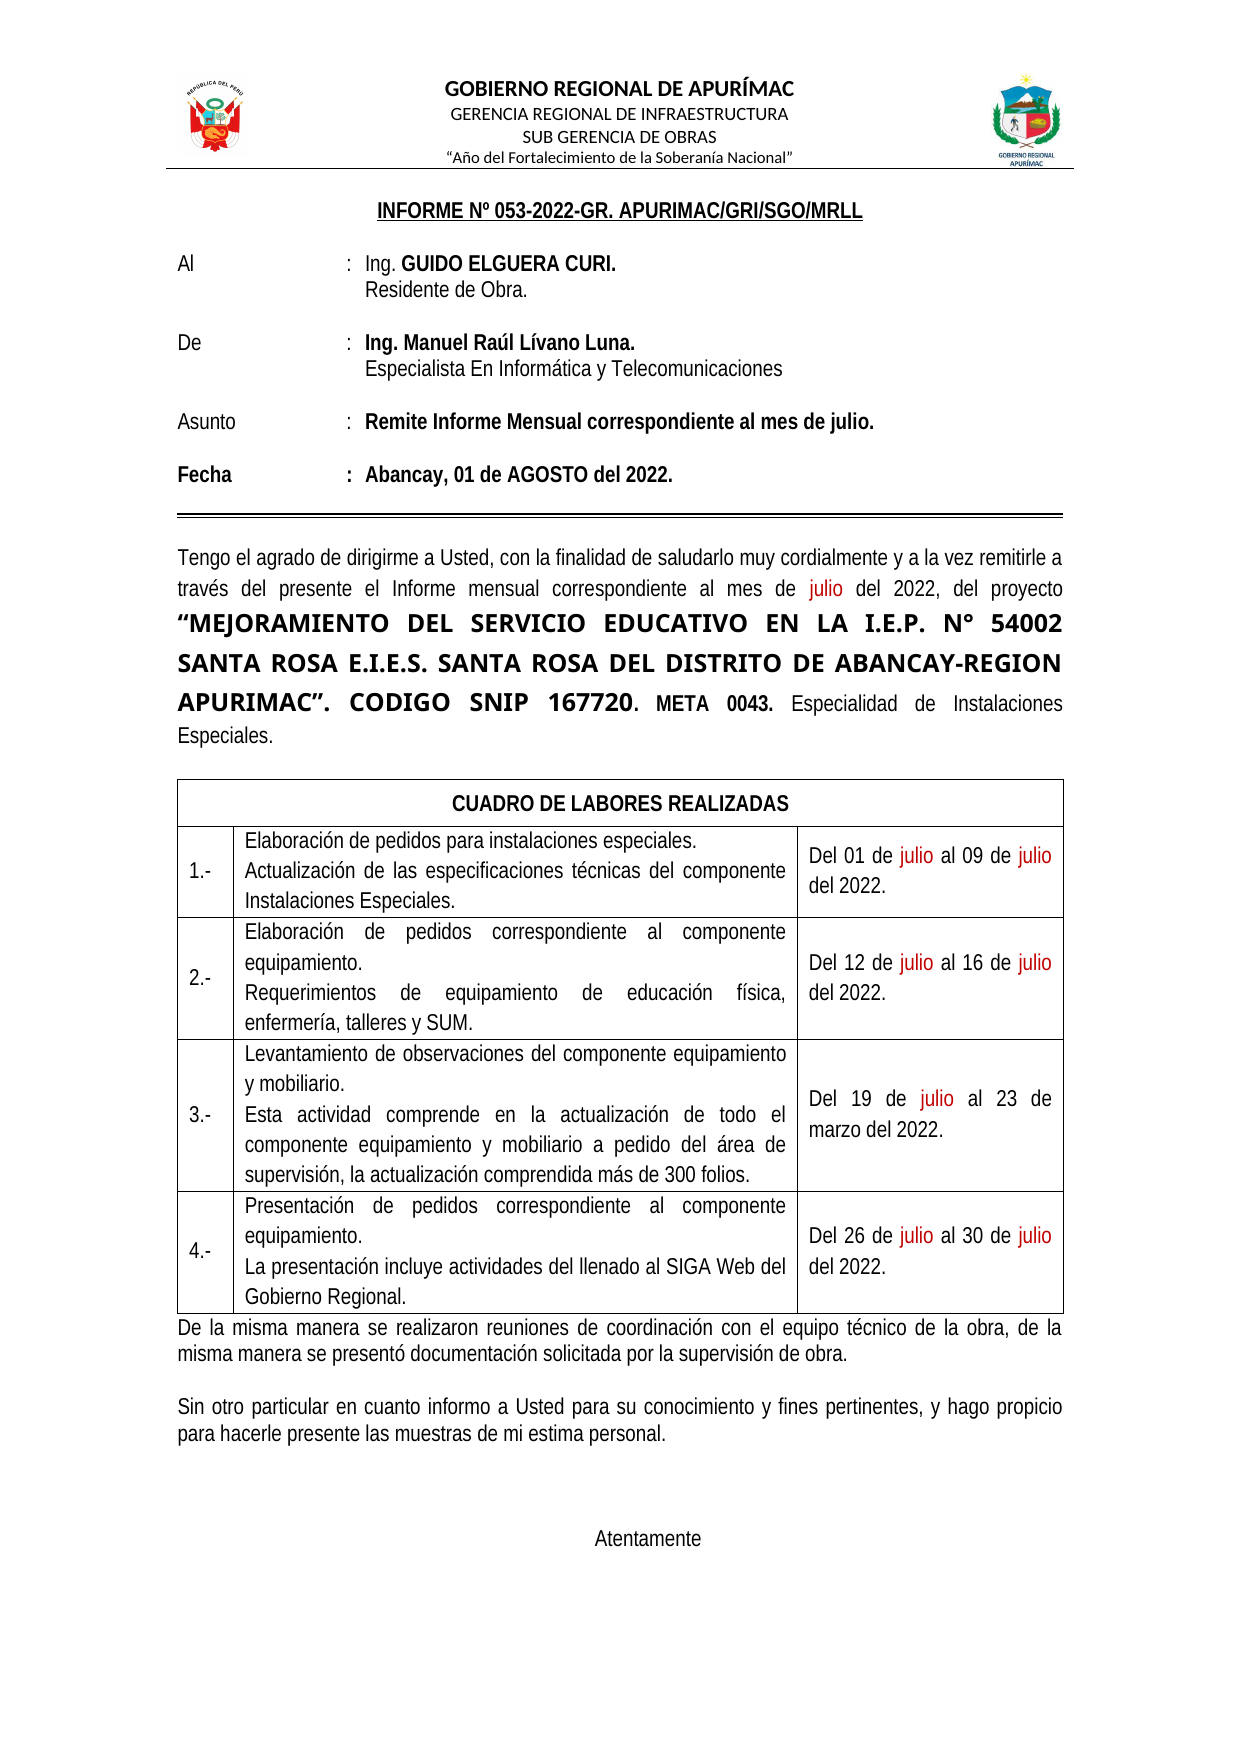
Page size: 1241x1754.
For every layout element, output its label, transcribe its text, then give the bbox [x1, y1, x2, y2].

table_cell 2.- [178, 918, 233, 1039]
text INFORME Nº 053-2022-GR. APURIMAC/GRI/SGO/MRLL [177, 197, 1063, 223]
table_cell 3.- [178, 1040, 233, 1191]
table_cell 4.- [178, 1192, 233, 1313]
table_cell Presentación de pedidos correspondiente al componente equipamiento. La presentación incluye actividades del llenado al SIGA Web del Gobierno Regional. [234, 1192, 797, 1313]
text De la misma manera se realizaron reuniones de coordinación con el equipo técnico de la obra, de la misma manera se presentó documentación solicitada por la supervisión de obra. [177, 1314, 1063, 1367]
table_cell Del 01 de julio al 09 de julio del 2022. [798, 827, 1063, 917]
text Residente de Obra. [177, 276, 1063, 302]
table_cell Levantamiento de observaciones del componente equipamiento y mobiliario. Esta actividad comprende en la actualización de todo el componente equipamiento y mobiliario a pedido del área de supervisión, la actualización comprendida más de 300 folios. [234, 1040, 797, 1191]
text De : Ing. Manuel Raúl Lívano Luna. [177, 329, 1063, 355]
table_header CUADRO DE LABORES REALIZADAS [178, 780, 1063, 826]
text Asunto : Remite Informe Mensual correspondiente al mes de julio. [177, 408, 1063, 434]
table_cell Elaboración de pedidos correspondiente al componente equipamiento. Requerimientos de equipamiento de educación física, enfermería, talleres y SUM. [234, 918, 797, 1039]
text Tengo el agrado de dirigirme a Usted, con la finalidad de saludarlo muy cordialmente y a la vez remitirle a través del presente el Informe mensual correspondiente al mes de julio del 2022, del proyecto “MEJORAMIENTO DEL SERVICIO EDUCATIVO EN LA I.E.P. N° 54002 SANTA ROSA E.I.E.S. SANTA ROSA DEL DISTRITO DE ABANCAY-REGION APURIMAC”. CODIGO SNIP 167720. META 0043. Especialidad de Instalaciones Especiales. [177, 544, 1063, 749]
text Sin otro particular en cuanto informo a Usted para su conocimiento y fines pertinentes, y hago propicio para hacerle presente las muestras de mi estima personal. [177, 1393, 1063, 1446]
picture [989, 73, 1063, 167]
text Fecha : Abancay, 01 de AGOSTO del 2022. [177, 461, 1063, 487]
table_cell Elaboración de pedidos para instalaciones especiales. Actualización de las especificaciones técnicas del componente Instalaciones Especiales. [234, 827, 797, 917]
text Especialista En Informática y Telecomunicaciones [177, 355, 1063, 382]
table_cell Del 19 de julio al 23 de marzo del 2022. [798, 1040, 1063, 1191]
table_cell 1.- [178, 827, 233, 917]
table_cell Del 26 de julio al 30 de julio del 2022. [798, 1192, 1063, 1313]
table_cell Del 12 de julio al 16 de julio del 2022. [798, 918, 1063, 1039]
text Al : Ing. GUIDO ELGUERA CURI. [177, 250, 1063, 276]
picture [177, 73, 249, 156]
text Atentamente [177, 1525, 1063, 1551]
